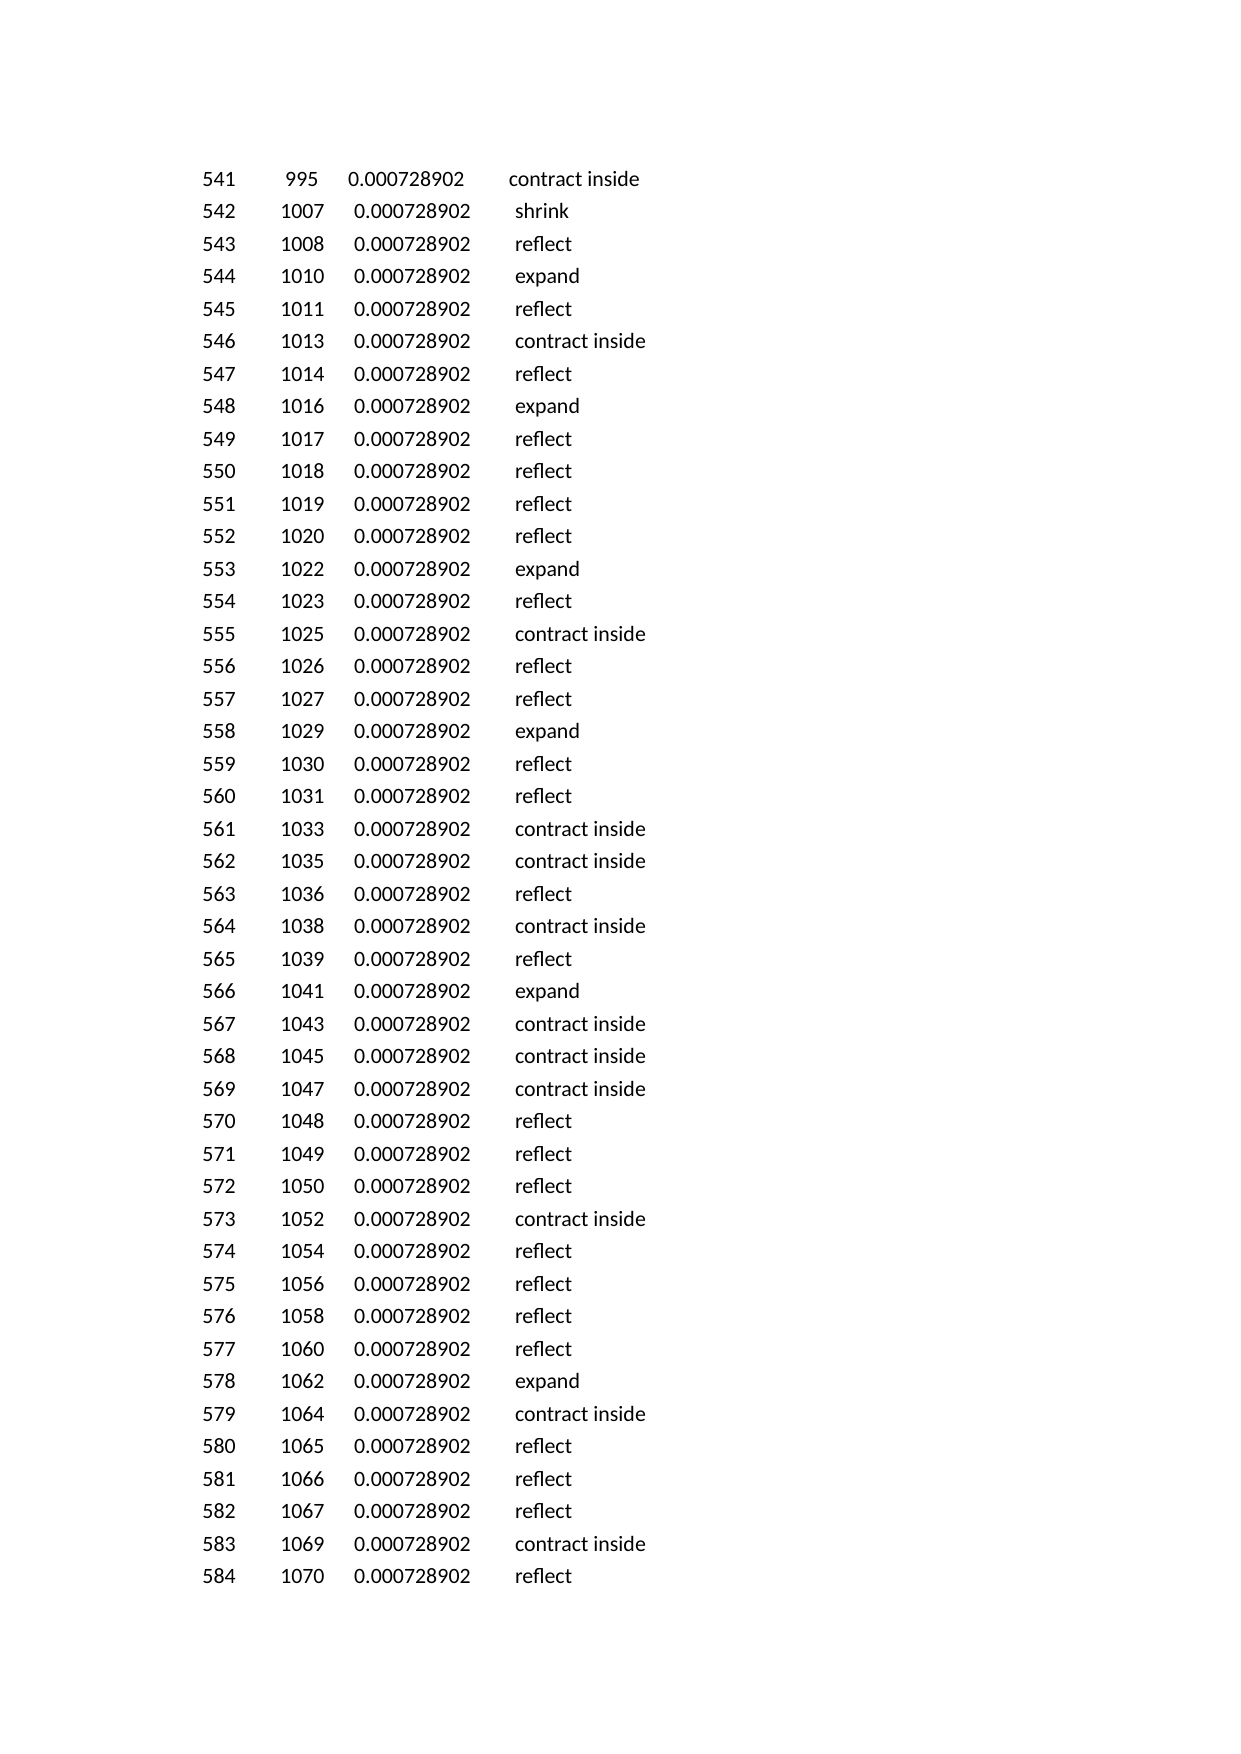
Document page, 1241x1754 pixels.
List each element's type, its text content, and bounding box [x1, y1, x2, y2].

text 552 1020 0.000728902 reflect [187, 519, 1053, 552]
text 571 1049 0.000728902 reflect [187, 1137, 1053, 1169]
text 572 1050 0.000728902 reflect [187, 1169, 1053, 1202]
text 574 1054 0.000728902 reflect [187, 1234, 1053, 1267]
text 565 1039 0.000728902 reflect [187, 942, 1053, 974]
text 577 1060 0.000728902 reflect [187, 1332, 1053, 1364]
text 547 1014 0.000728902 reflect [187, 357, 1053, 389]
text 557 1027 0.000728902 reflect [187, 682, 1053, 714]
text 560 1031 0.000728902 reflect [187, 779, 1053, 812]
text 563 1036 0.000728902 reflect [187, 877, 1053, 909]
text 553 1022 0.000728902 expand [187, 552, 1053, 584]
text 551 1019 0.000728902 reflect [187, 487, 1053, 519]
text 580 1065 0.000728902 reflect [187, 1429, 1053, 1462]
text 579 1064 0.000728902 contract inside [187, 1397, 1053, 1429]
text 542 1007 0.000728902 shrink [187, 194, 1053, 227]
text 543 1008 0.000728902 reflect [187, 227, 1053, 259]
text 564 1038 0.000728902 contract inside [187, 909, 1053, 942]
text 546 1013 0.000728902 contract inside [187, 324, 1053, 357]
text 584 1070 0.000728902 reflect [187, 1559, 1053, 1592]
text 561 1033 0.000728902 contract inside [187, 812, 1053, 844]
text 582 1067 0.000728902 reflect [187, 1494, 1053, 1527]
text 581 1066 0.000728902 reflect [187, 1462, 1053, 1494]
text 544 1010 0.000728902 expand [187, 259, 1053, 292]
text 550 1018 0.000728902 reflect [187, 454, 1053, 487]
text 556 1026 0.000728902 reflect [187, 649, 1053, 682]
text 576 1058 0.000728902 reflect [187, 1299, 1053, 1332]
text 558 1029 0.000728902 expand [187, 714, 1053, 747]
text 570 1048 0.000728902 reflect [187, 1104, 1053, 1137]
text 548 1016 0.000728902 expand [187, 389, 1053, 422]
text 545 1011 0.000728902 reflect [187, 292, 1053, 324]
text 559 1030 0.000728902 reflect [187, 747, 1053, 779]
text 566 1041 0.000728902 expand [187, 974, 1053, 1007]
text 541 995 0.000728902 contract inside [187, 162, 1053, 194]
text 568 1045 0.000728902 contract inside [187, 1039, 1053, 1072]
text 573 1052 0.000728902 contract inside [187, 1202, 1053, 1234]
text 578 1062 0.000728902 expand [187, 1364, 1053, 1397]
text 569 1047 0.000728902 contract inside [187, 1072, 1053, 1104]
text 562 1035 0.000728902 contract inside [187, 844, 1053, 877]
text 555 1025 0.000728902 contract inside [187, 617, 1053, 649]
text 549 1017 0.000728902 reflect [187, 422, 1053, 454]
text 583 1069 0.000728902 contract inside [187, 1527, 1053, 1559]
text 554 1023 0.000728902 reflect [187, 584, 1053, 617]
text 567 1043 0.000728902 contract inside [187, 1007, 1053, 1039]
text 575 1056 0.000728902 reflect [187, 1267, 1053, 1299]
